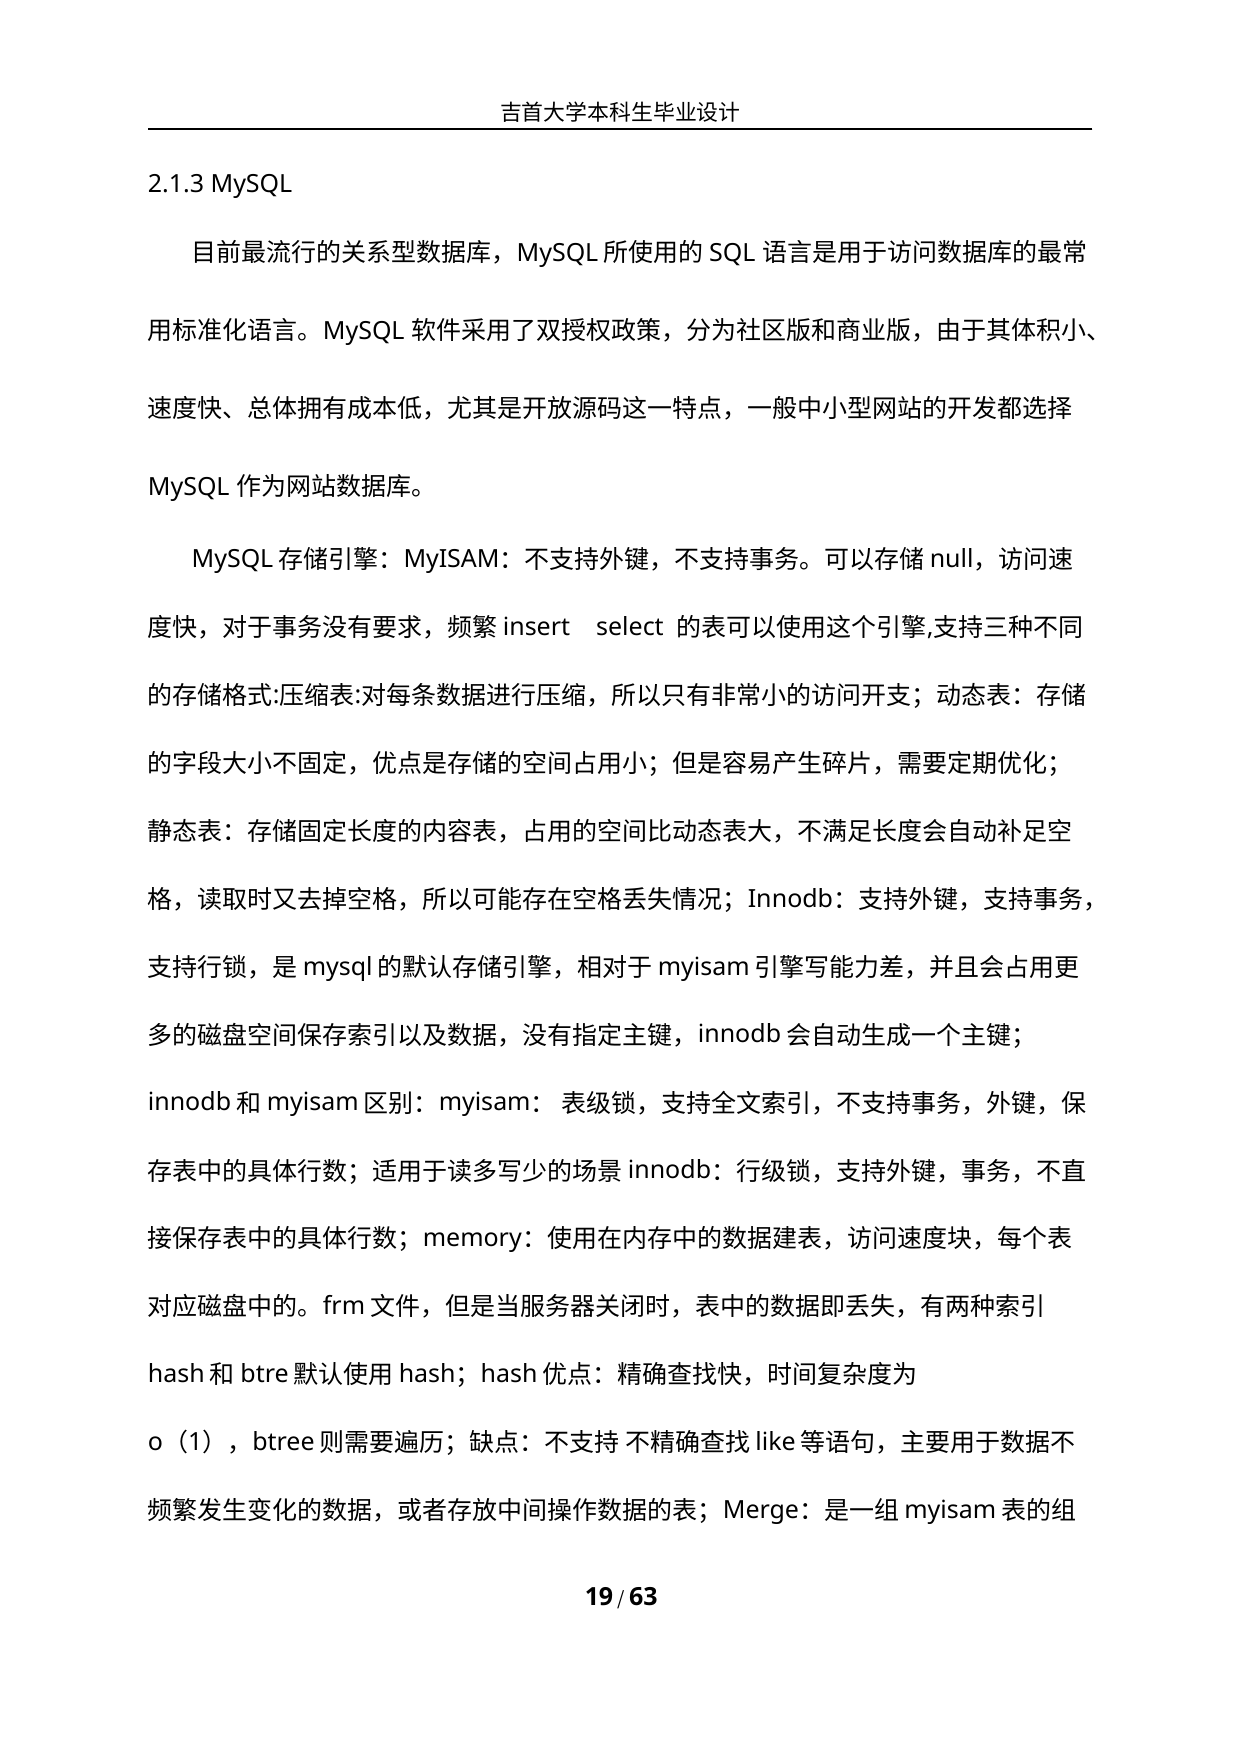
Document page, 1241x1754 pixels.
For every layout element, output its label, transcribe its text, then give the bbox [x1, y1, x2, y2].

text 目前最流行的关系型数据库，MySQL所使用的 SQL 语言是用于访问数据库的最常用标准化语言。MySQL 软件采用了双授权政策，分为社区版和商业版，由于其体积小、速度快、总体拥有成本低，尤其是开放源码这一特点，一般中小型网站的开发都选择 MySQL 作为网站数据库。 [148, 216, 1092, 518]
text 2.1.3 MySQL [148, 148, 1092, 216]
